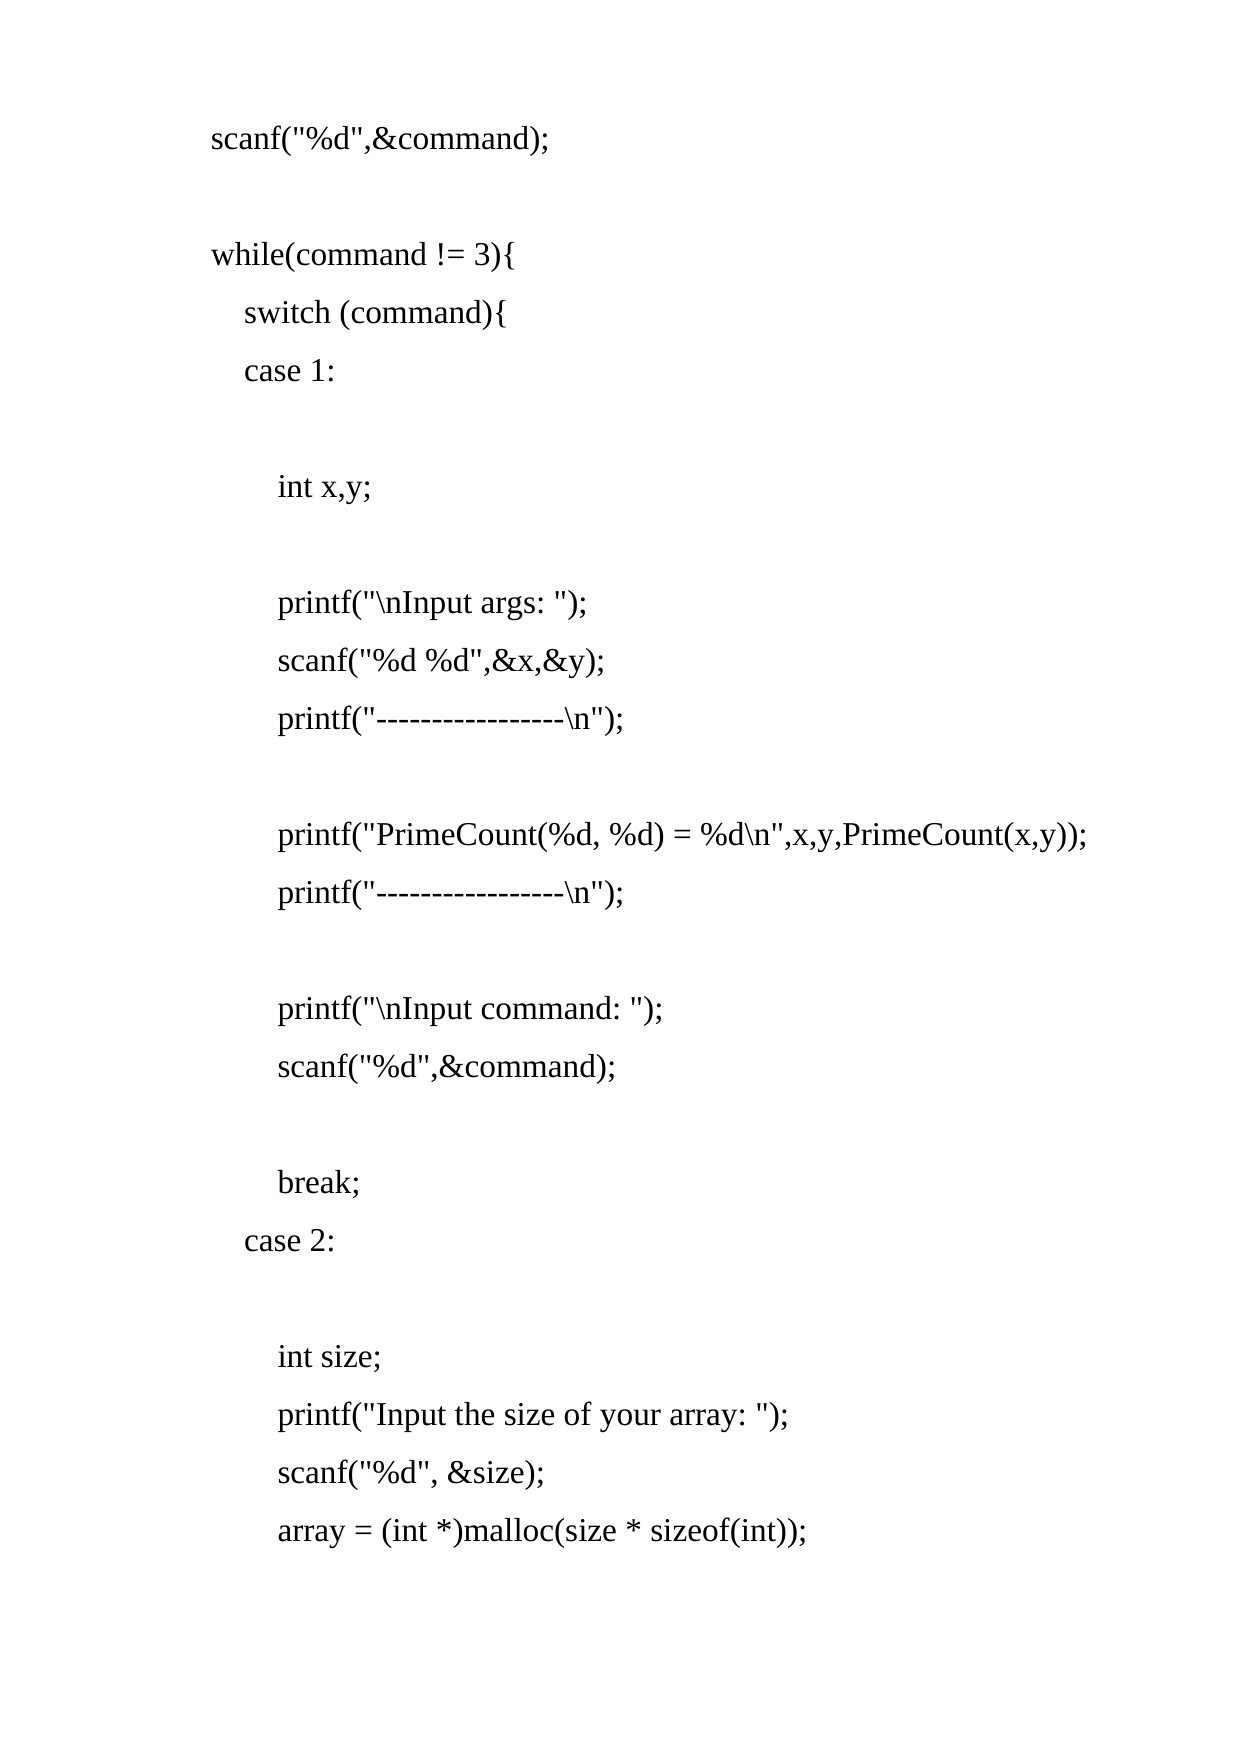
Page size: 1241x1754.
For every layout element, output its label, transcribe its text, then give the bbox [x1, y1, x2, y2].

text printf("PrimeCount(%d, %d) = %d\n",x,y,PrimeCount(x,y)); [177, 814, 1152, 853]
text printf("-----------------\n"); [177, 698, 1152, 737]
text scanf("%d", &size); [177, 1453, 1152, 1491]
text int size; [177, 1337, 1152, 1375]
text printf("-----------------\n"); [177, 872, 1152, 911]
text switch (command){ [177, 292, 1152, 331]
text case 2: [177, 1221, 1152, 1259]
text while(command != 3){ [177, 234, 1152, 272]
text case 1: [177, 350, 1152, 388]
text printf("Input the size of your array: "); [177, 1394, 1152, 1433]
text scanf("%d",&command); [177, 118, 1152, 156]
text scanf("%d %d",&x,&y); [177, 640, 1152, 679]
text printf("\nInput args: "); [177, 582, 1152, 621]
text array = (int *)malloc(size * sizeof(int)); [177, 1511, 1152, 1549]
text break; [177, 1162, 1152, 1201]
text int x,y; [177, 466, 1152, 504]
text printf("\nInput command: "); [177, 988, 1152, 1027]
text scanf("%d",&command); [177, 1046, 1152, 1085]
